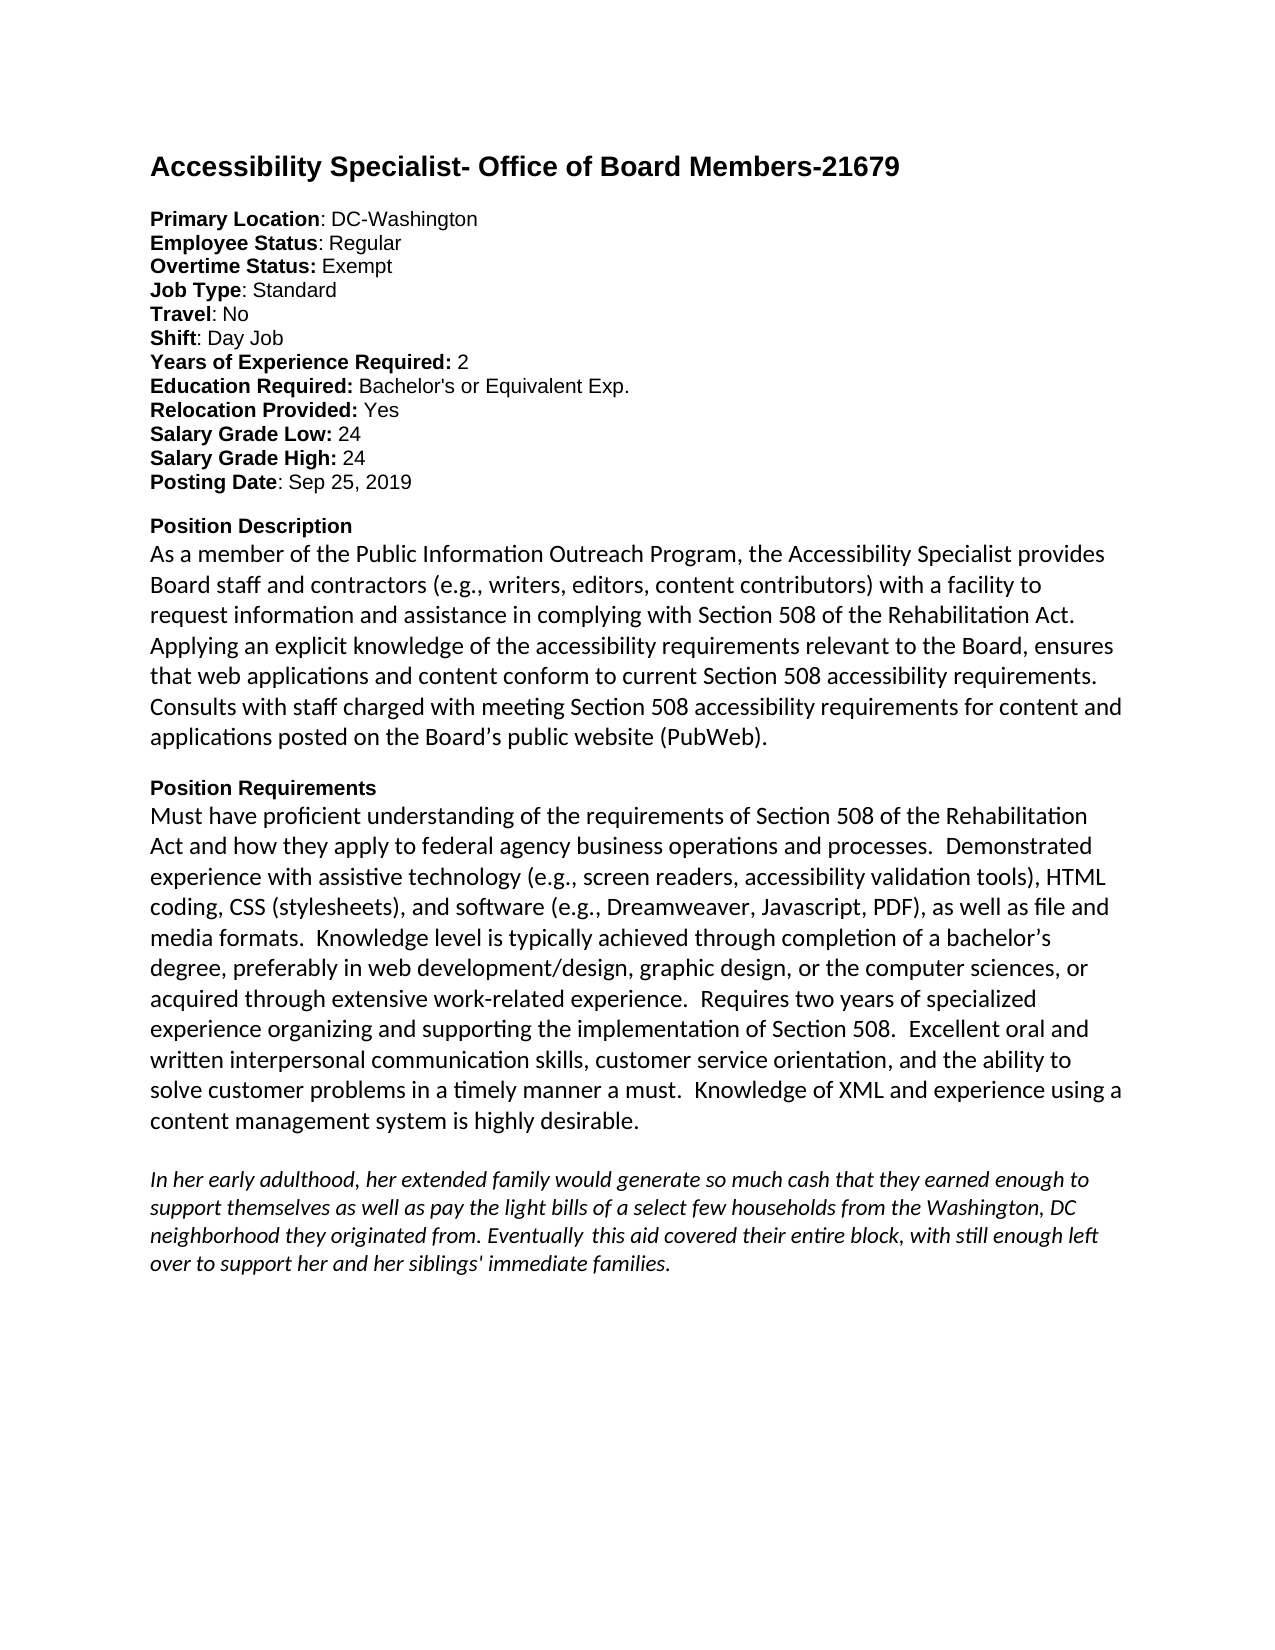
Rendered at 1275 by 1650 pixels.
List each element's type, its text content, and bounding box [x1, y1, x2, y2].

text Job Type: Standard [150, 278, 1125, 302]
text Education Required: Bachelor's or Equivalent Exp. [150, 374, 1125, 398]
text As a member of the Public Information Outreach Program, the Accessibility Specialist provides Board staff and contractors (e.g., writers, editors, content contributors) with a facility to request information and assistance in complying with Section 508 of the Rehabilitation Act. Applying an explicit knowledge of the accessibility requirements relevant to the Board, ensures that web applications and content conform to current Section 508 accessibility requirements. Consults with staff charged with meeting Section 508 accessibility requirements for content and applications posted on the Board’s public website (PubWeb). [150, 538, 1125, 752]
text Travel: No [150, 302, 1125, 326]
text Posting Date: Sep 25, 2019 [150, 470, 1125, 494]
text Employee Status: Regular [150, 230, 1125, 254]
text Shift: Day Job [150, 326, 1125, 350]
text Salary Grade Low: 24 [150, 422, 1125, 446]
text Years of Experience Required: 2 [150, 350, 1125, 374]
text Relocation Provided: Yes [150, 398, 1125, 422]
text Accessibility Specialist- Office of Board Members-21679 [150, 150, 1125, 182]
text Overtime Status: Exempt [150, 254, 1125, 278]
text Position Description [150, 514, 1125, 538]
text Primary Location: DC-Washington [150, 206, 1125, 230]
text Must have proficient understanding of the requirements of Section 508 of the Rehabilitation Act and how they apply to federal agency business operations and processes. Demonstrated experience with assistive technology (e.g., screen readers, accessibility validation tools), HTML coding, CSS (stylesheets), and software (e.g., Dreamweaver, Javascript, PDF), as well as file and media formats. Knowledge level is typically achieved through completion of a bachelor’s degree, preferably in web development/design, graphic design, or the computer sciences, or acquired through extensive work-related experience. Requires two years of specialized experience organizing and supporting the implementation of Section 508. Excellent oral and written interpersonal communication skills, customer service orientation, and the ability to solve customer problems in a timely manner a must. Knowledge of XML and experience using a content management system is highly desirable. [150, 800, 1125, 1136]
text Salary Grade High: 24 [150, 446, 1125, 470]
text Position Requirements [150, 776, 1125, 800]
text In her early adulthood, her extended family would generate so much cash that they earned enough to support themselves as well as pay the light bills of a select few households from the Washington, DC neighborhood they originated from. Eventually this aid covered their entire block, with still enough left over to support her and her siblings' immediate families. [150, 1165, 1125, 1277]
